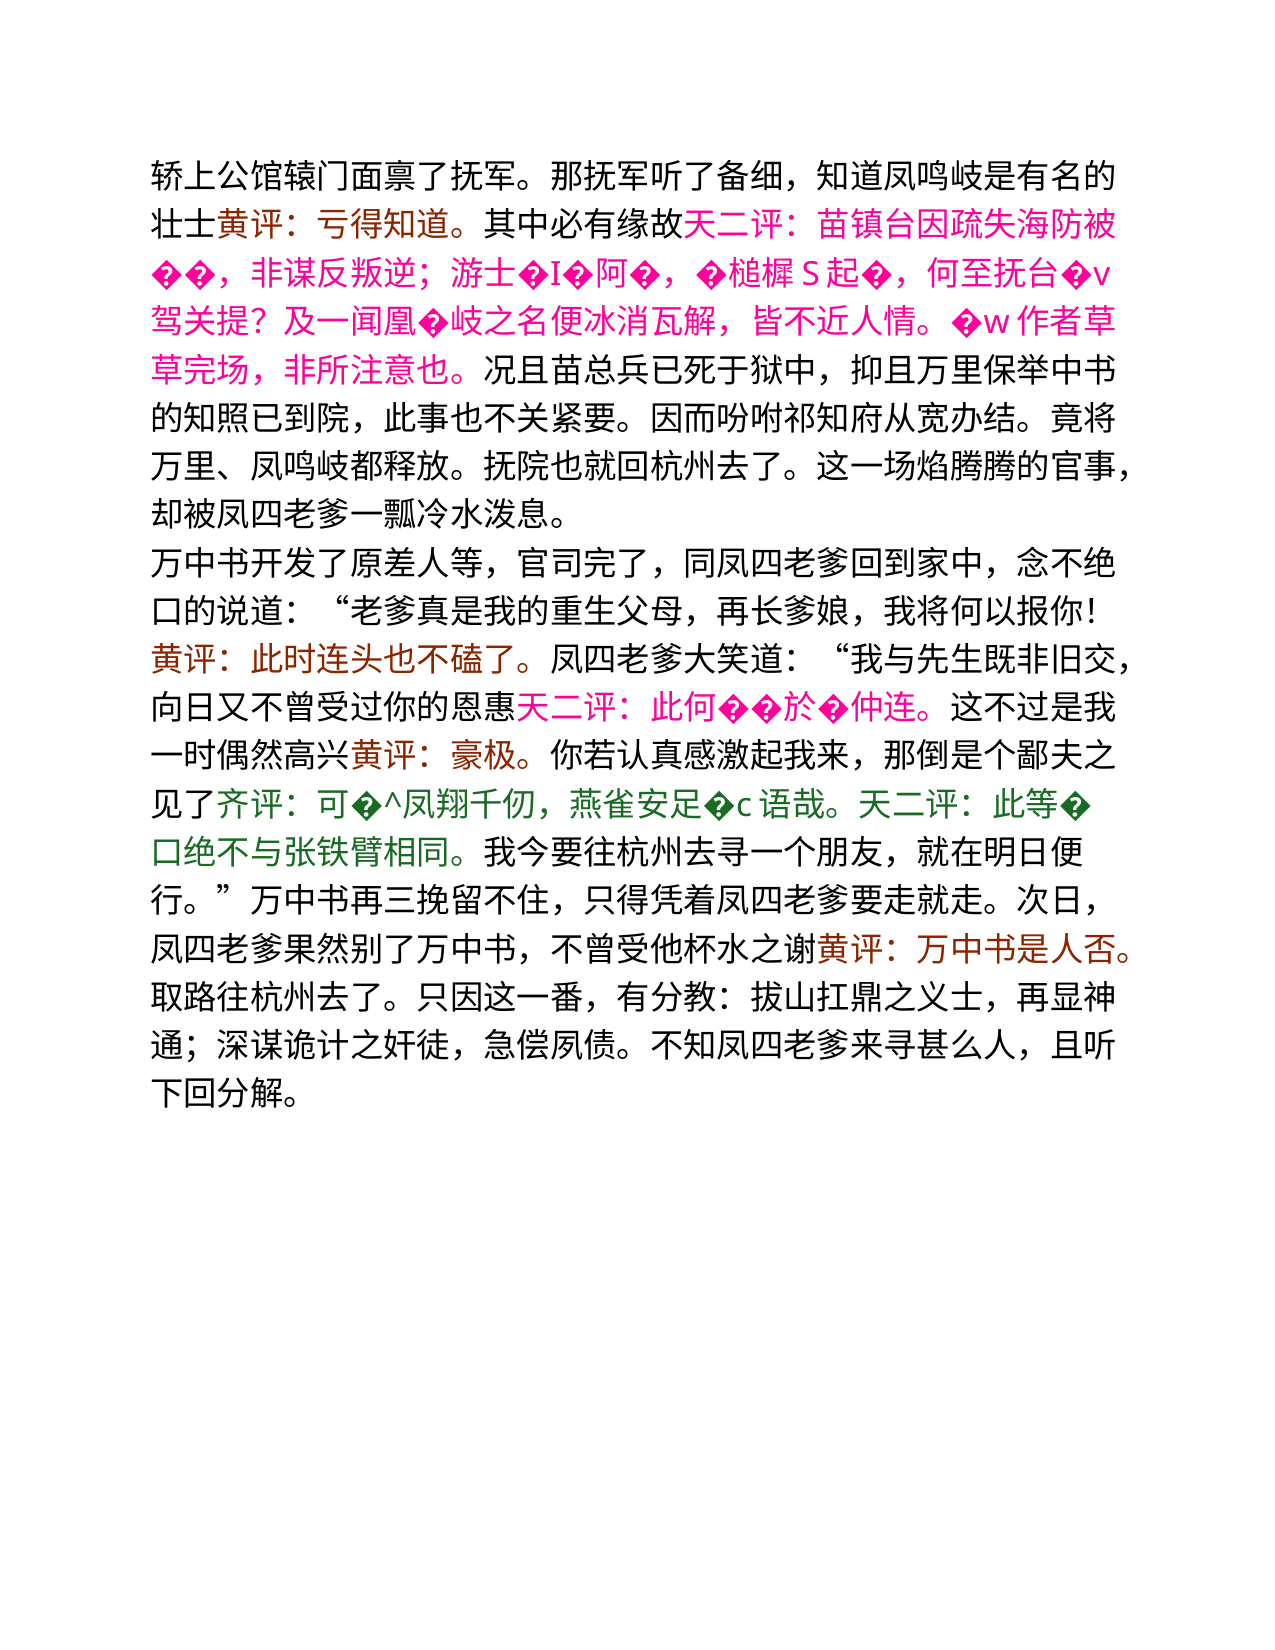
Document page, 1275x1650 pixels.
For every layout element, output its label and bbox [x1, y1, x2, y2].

text [150, 150, 1125, 468]
